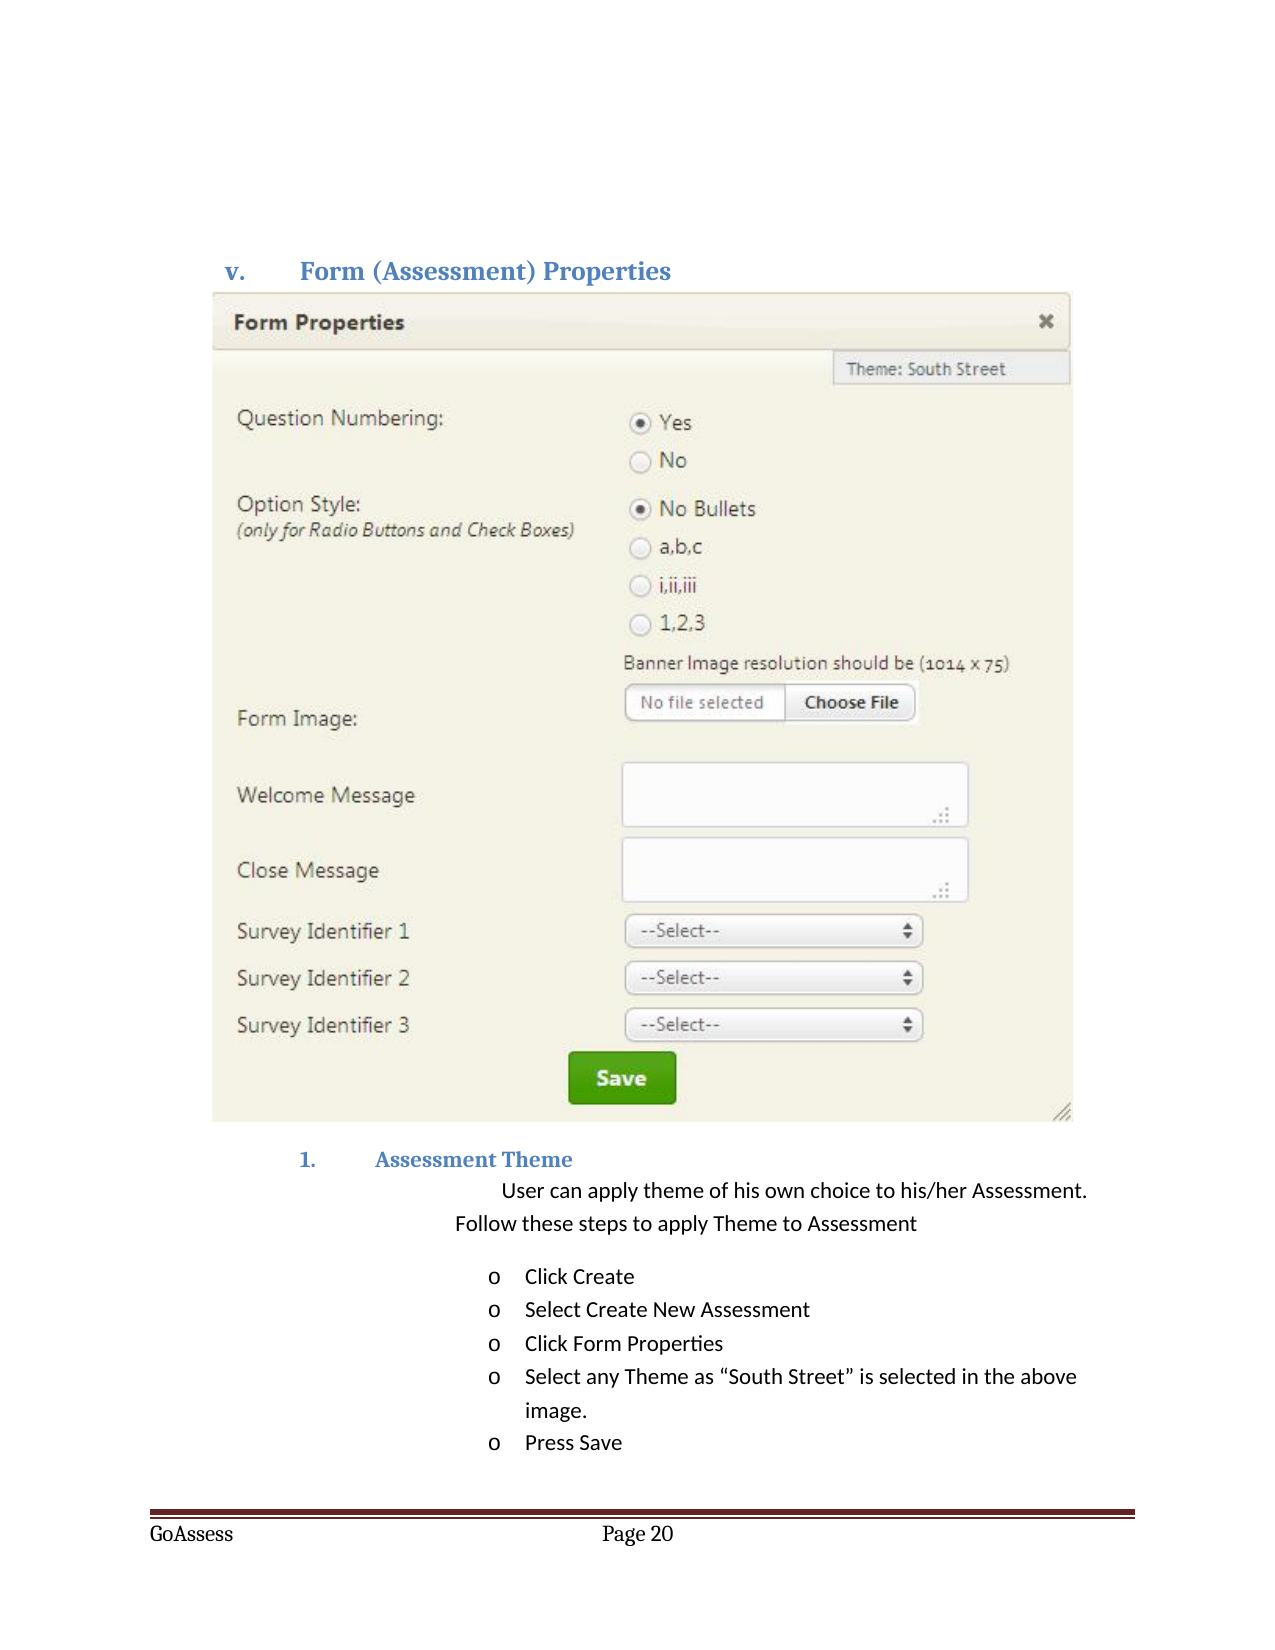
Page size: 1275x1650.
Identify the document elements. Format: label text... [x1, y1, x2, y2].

list Press Save [487, 1428, 1135, 1457]
subtitle Form (Assessment) Properties [225, 256, 1135, 287]
text User can apply theme of his own choice to his/her Assessment. [450, 1177, 1135, 1205]
text Follow these steps to apply Theme to Assessment [450, 1209, 1135, 1237]
list Click Form Properties [487, 1329, 1135, 1358]
list Select Create New Assessment [487, 1295, 1135, 1324]
subtitle Assessment Theme [300, 1146, 1135, 1173]
picture [212, 291, 1074, 1122]
list Select any Theme as “South Street” is selected in the above image. [487, 1362, 1135, 1424]
list Click Create [487, 1262, 1135, 1291]
